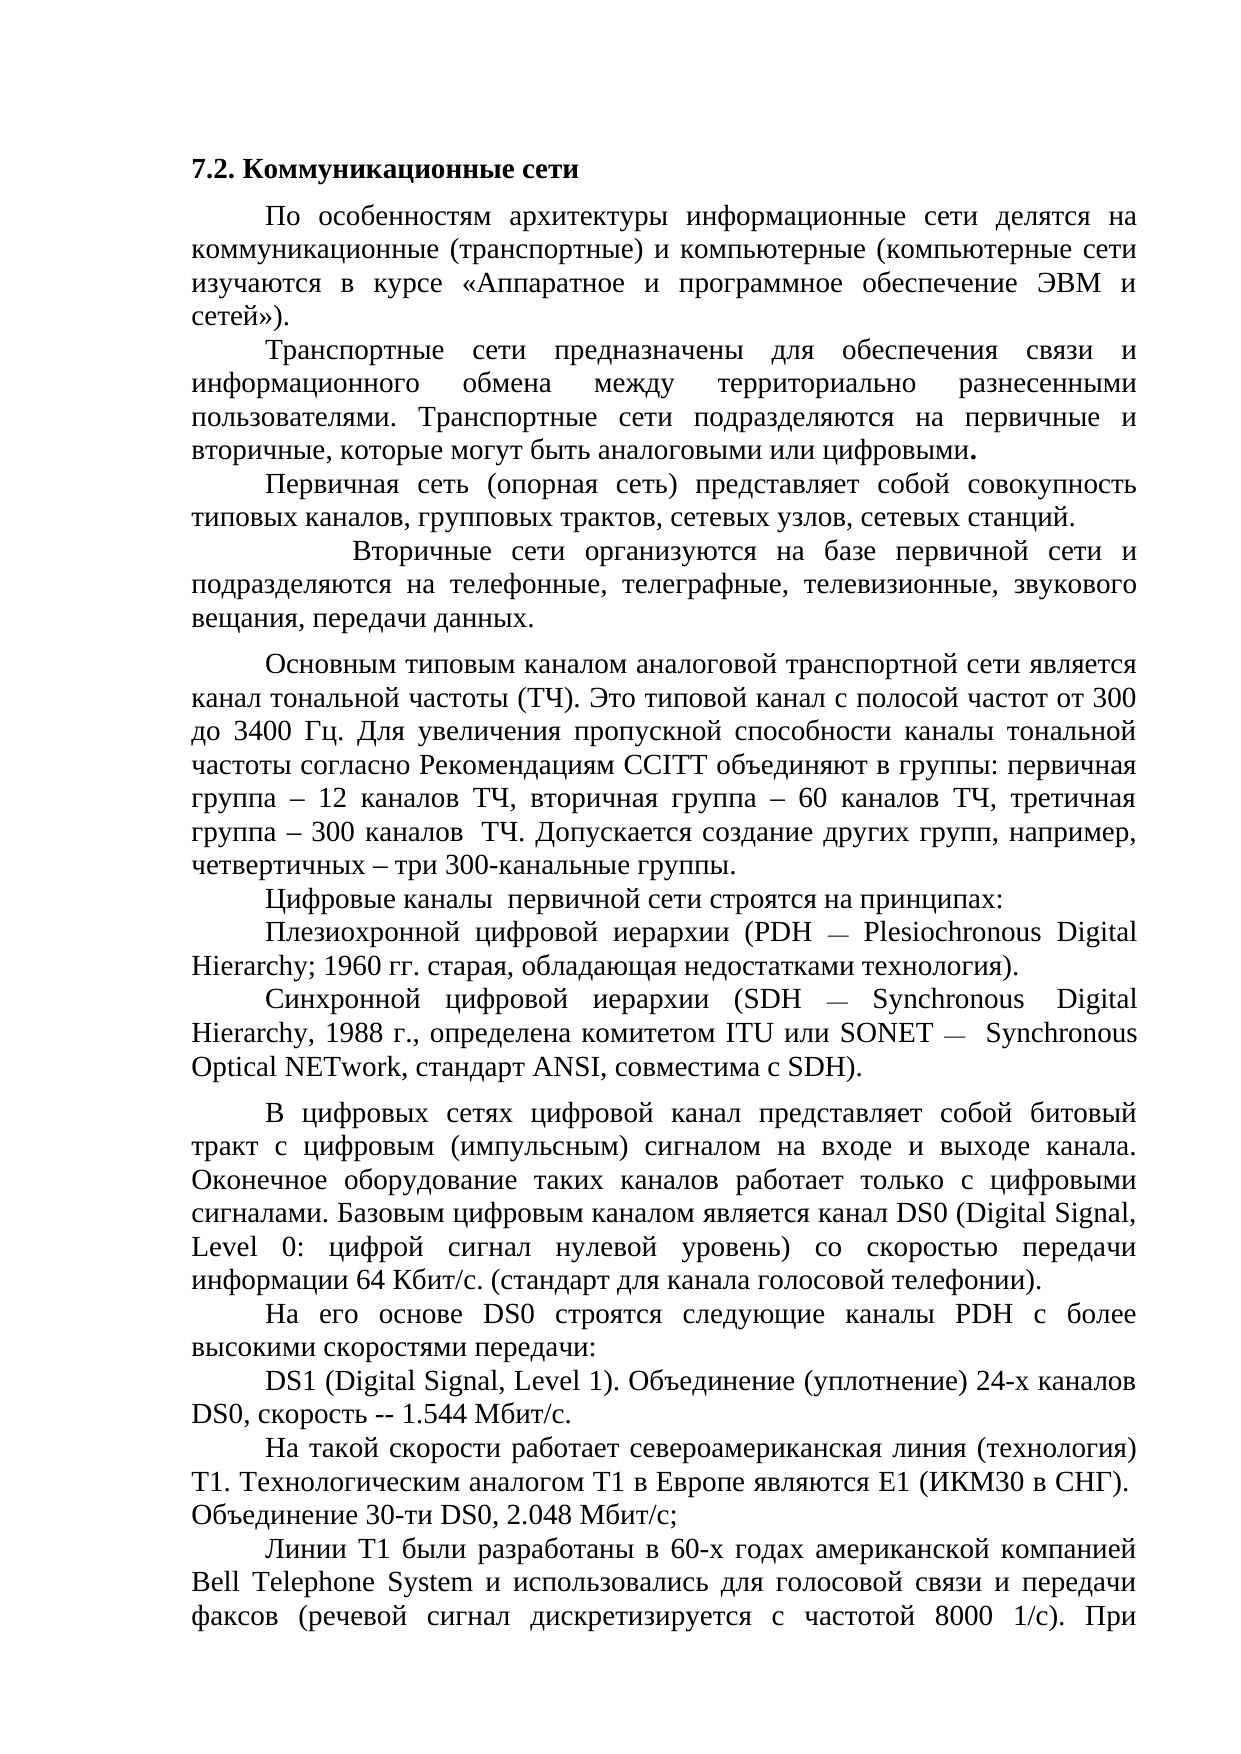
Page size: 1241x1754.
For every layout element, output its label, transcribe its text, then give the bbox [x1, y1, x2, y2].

text Первичная сеть (опорная сеть) представляет собой совокупность типовых каналов, групповых трактов, сетевых узлов, сетевых станций. [191, 466, 1138, 533]
text На его основе DS0 строятся следующие каналы PDH с более высокими скоростями передачи: [191, 1296, 1138, 1363]
text В цифровых сетях цифровой канал представляет собой битовый тракт с цифровым (импульсным) сигналом на входе и выходе канала. Оконечное оборудование таких каналов работает только с цифровыми сигналами. Базовым цифровым каналом является канал DS0 (Digital Signal, Level 0: цифрой сигнал нулевой уровень) со скоростью передачи информации 64 Кбит/с. (стандарт для канала голосовой телефонии). [191, 1095, 1138, 1296]
text По особенностям архитектуры информационные сети делятся на коммуникационные (транспортные) и компьютерные (компьютерные сети изучаются в курсе «Аппаратное и программное обеспечение ЭВМ и сетей»). [191, 198, 1138, 332]
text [191, 1531, 1138, 1631]
text Плезиохронной цифровой иерархии (PDH — Plesiochronous Digital Hierarchy; 1960 гг. старая, обладающая недостатками технология). [191, 914, 1138, 982]
text 7.2. Коммуникационные сети [191, 118, 1138, 185]
text Вторичные сети организуются на базе первичной сети и подразделяются на телефонные, телеграфные, телевизионные, звукового вещания, передачи данных. [191, 533, 1138, 634]
text Синхронной цифровой иерархии (SDH — Synchronous Digital Hierarchy, 1988 г., определена комитетом ITU или SONET — Synchronous Optical NETwork, стандарт ANSI, совместима с SDH). [191, 982, 1138, 1082]
text Основным типовым каналом аналоговой транспортной сети является канал тональной частоты (ТЧ). Это типовой канал с полосой частот от 300 до 3400 Гц. Для увеличения пропускной способности каналы тональной частоты согласно Рекомендациям CCITT объединяют в группы: первичная группа – 12 каналов ТЧ, вторичная группа – 60 каналов ТЧ, третичная группа – 300 каналов ТЧ. Допускается создание других групп, например, четвертичных – три 300-канальные группы. [191, 646, 1138, 881]
text На такой скорости работает североамериканская линия (технология) T1. Технологическим аналогом T1 в Европе являются E1 (ИКМ30 в СНГ). Объединение 30-ти DS0, 2.048 Мбит/с; [191, 1430, 1138, 1531]
text DS1 (Digital Signal, Level 1). Объединение (уплотнение) 24-х каналов DS0, скорость -- 1.544 Мбит/с. [191, 1363, 1138, 1430]
text Транспортные сети предназначены для обеспечения связи и информационного обмена между территориально разнесенными пользователями. Транспортные сети подразделяются на первичные и вторичные, которые могут быть аналоговыми или цифровыми. [191, 332, 1138, 466]
text Цифровые каналы первичной сети строятся на принципах: [191, 881, 1138, 914]
